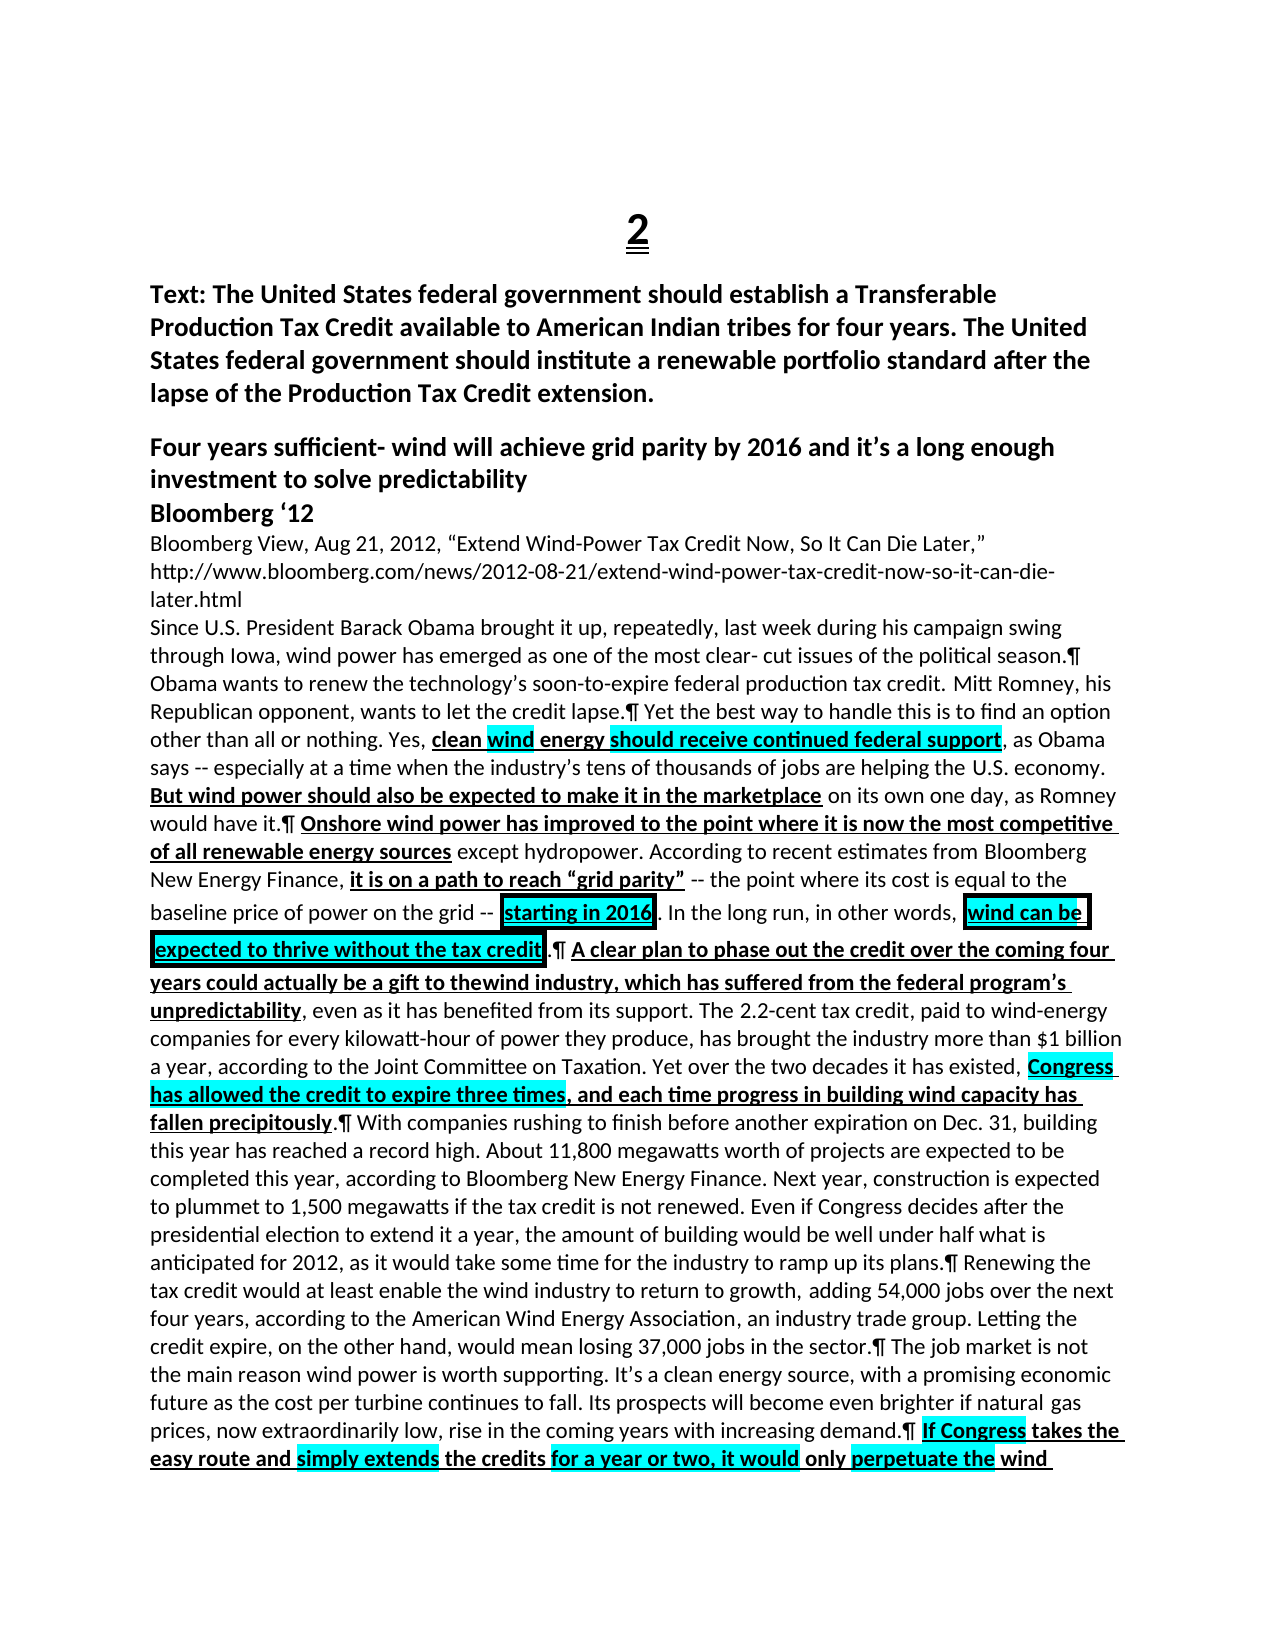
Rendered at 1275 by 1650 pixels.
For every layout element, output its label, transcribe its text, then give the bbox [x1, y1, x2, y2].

subtitle 2 [150, 200, 1125, 256]
subtitle Four years sufficient- wind will achieve grid parity by 2016 and it’s a long enough investment to solve predictability [150, 430, 1125, 496]
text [150, 613, 1125, 1468]
text Bloomberg ‘12 [150, 496, 1125, 529]
text Bloomberg View, Aug 21, 2012, “Extend Wind-Power Tax Credit Now, So It Can Die Later,” http://www.bloomberg.com/news/2012-08-21/extend-wind-power-tax-credit-now-so-it-can-die-later.html [150, 529, 1125, 613]
subtitle Text: The United States federal government should establish a Transferable Production Tax Credit available to American Indian tribes for four years. The United States federal government should institute a renewable portfolio standard after the lapse of the Production Tax Credit extension. [150, 277, 1125, 409]
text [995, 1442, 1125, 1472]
